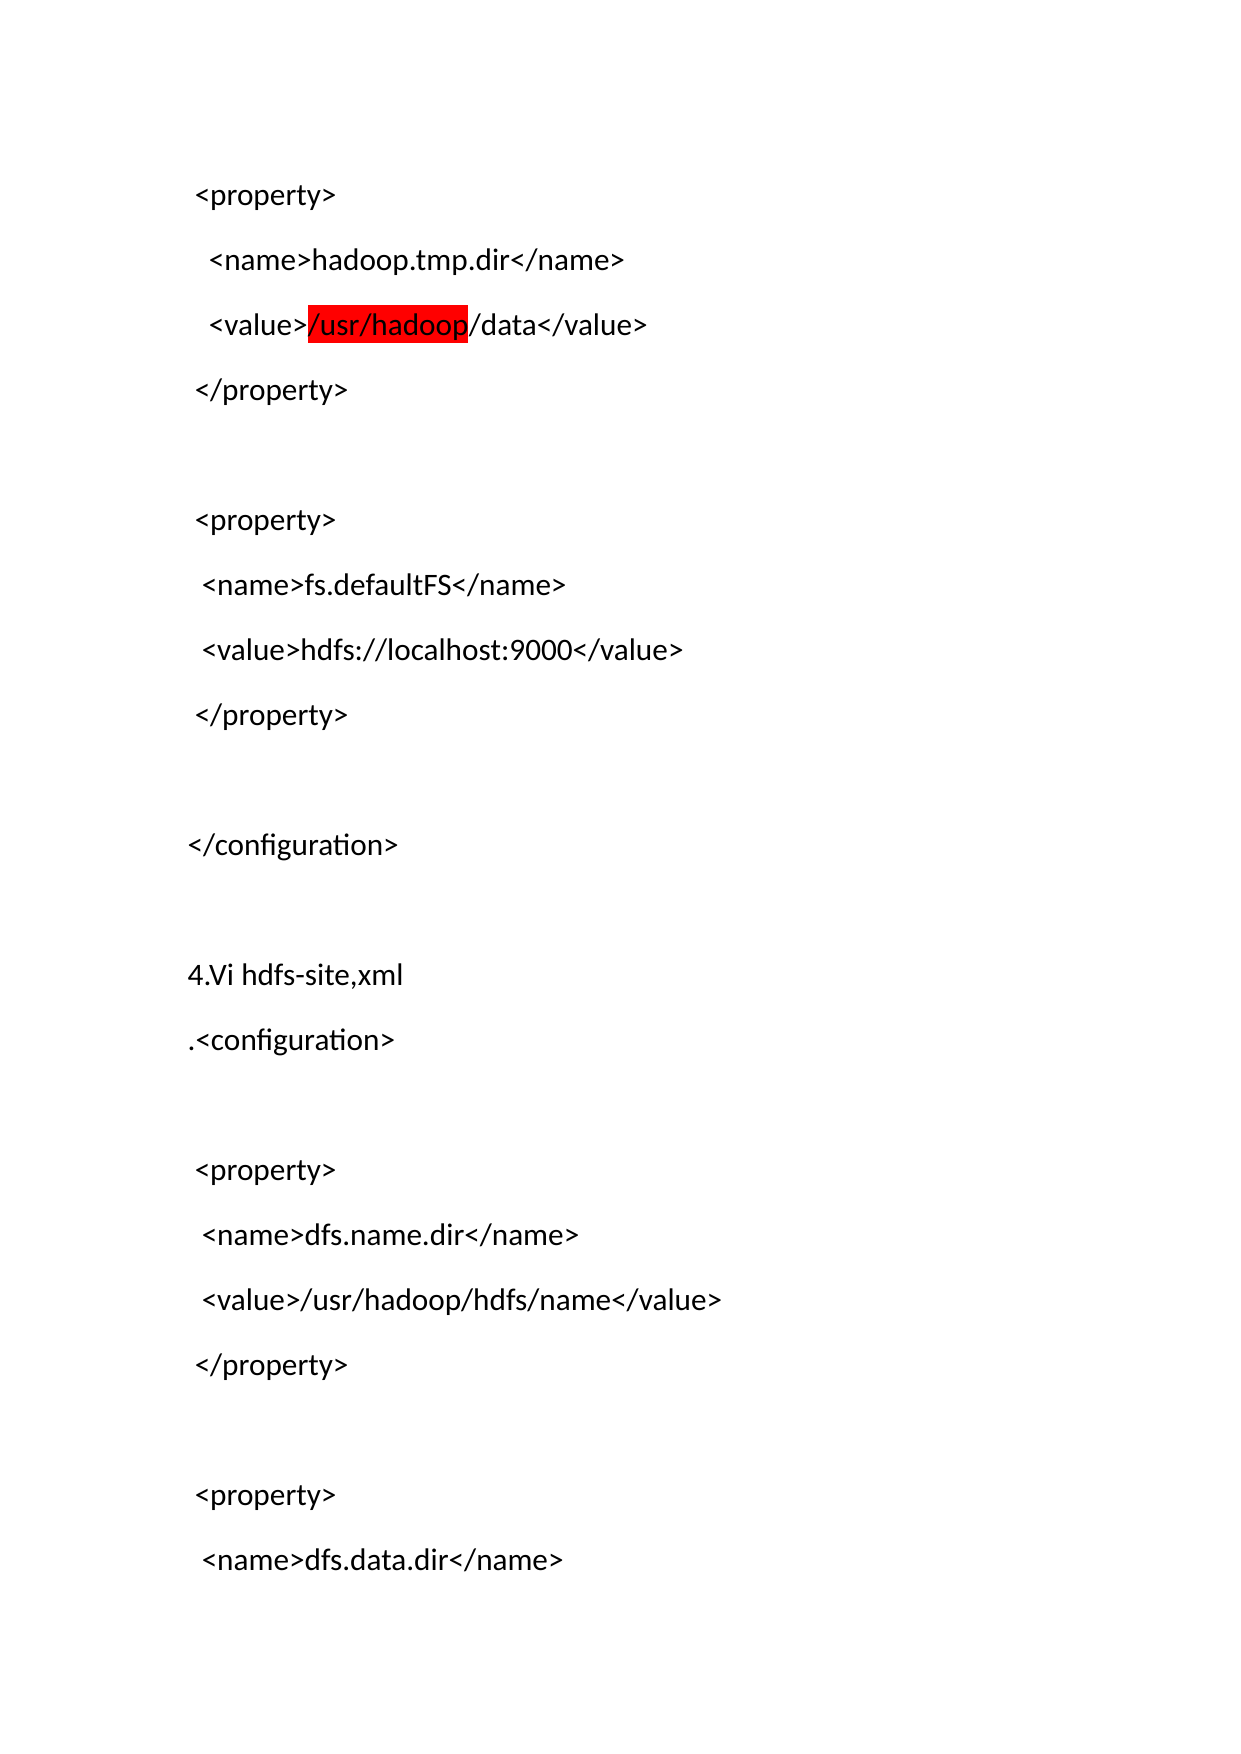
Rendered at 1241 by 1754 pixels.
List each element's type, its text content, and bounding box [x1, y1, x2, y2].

text <name>fs.defaultFS</name> [187, 552, 1053, 617]
text </property> [187, 682, 1053, 747]
text <property> [187, 487, 1053, 552]
list 4.Vi hdfs-site,xml [187, 942, 1053, 1007]
text <value>hdfs://localhost:9000</value> [187, 617, 1053, 682]
text <name>dfs.data.dir</name> [187, 1527, 1053, 1592]
text <property> [187, 162, 1053, 227]
text </configuration> [187, 812, 1053, 877]
text <value>/usr/hadoop/data</value> [187, 292, 1053, 357]
text <value>/usr/hadoop/hdfs/name</value> [187, 1267, 1053, 1332]
text <property> [187, 1137, 1053, 1202]
text .<configuration> [187, 1007, 1053, 1072]
text <name>hadoop.tmp.dir</name> [187, 227, 1053, 292]
text <name>dfs.name.dir</name> [187, 1202, 1053, 1267]
text </property> [187, 1332, 1053, 1397]
text <property> [187, 1462, 1053, 1527]
text </property> [187, 357, 1053, 422]
